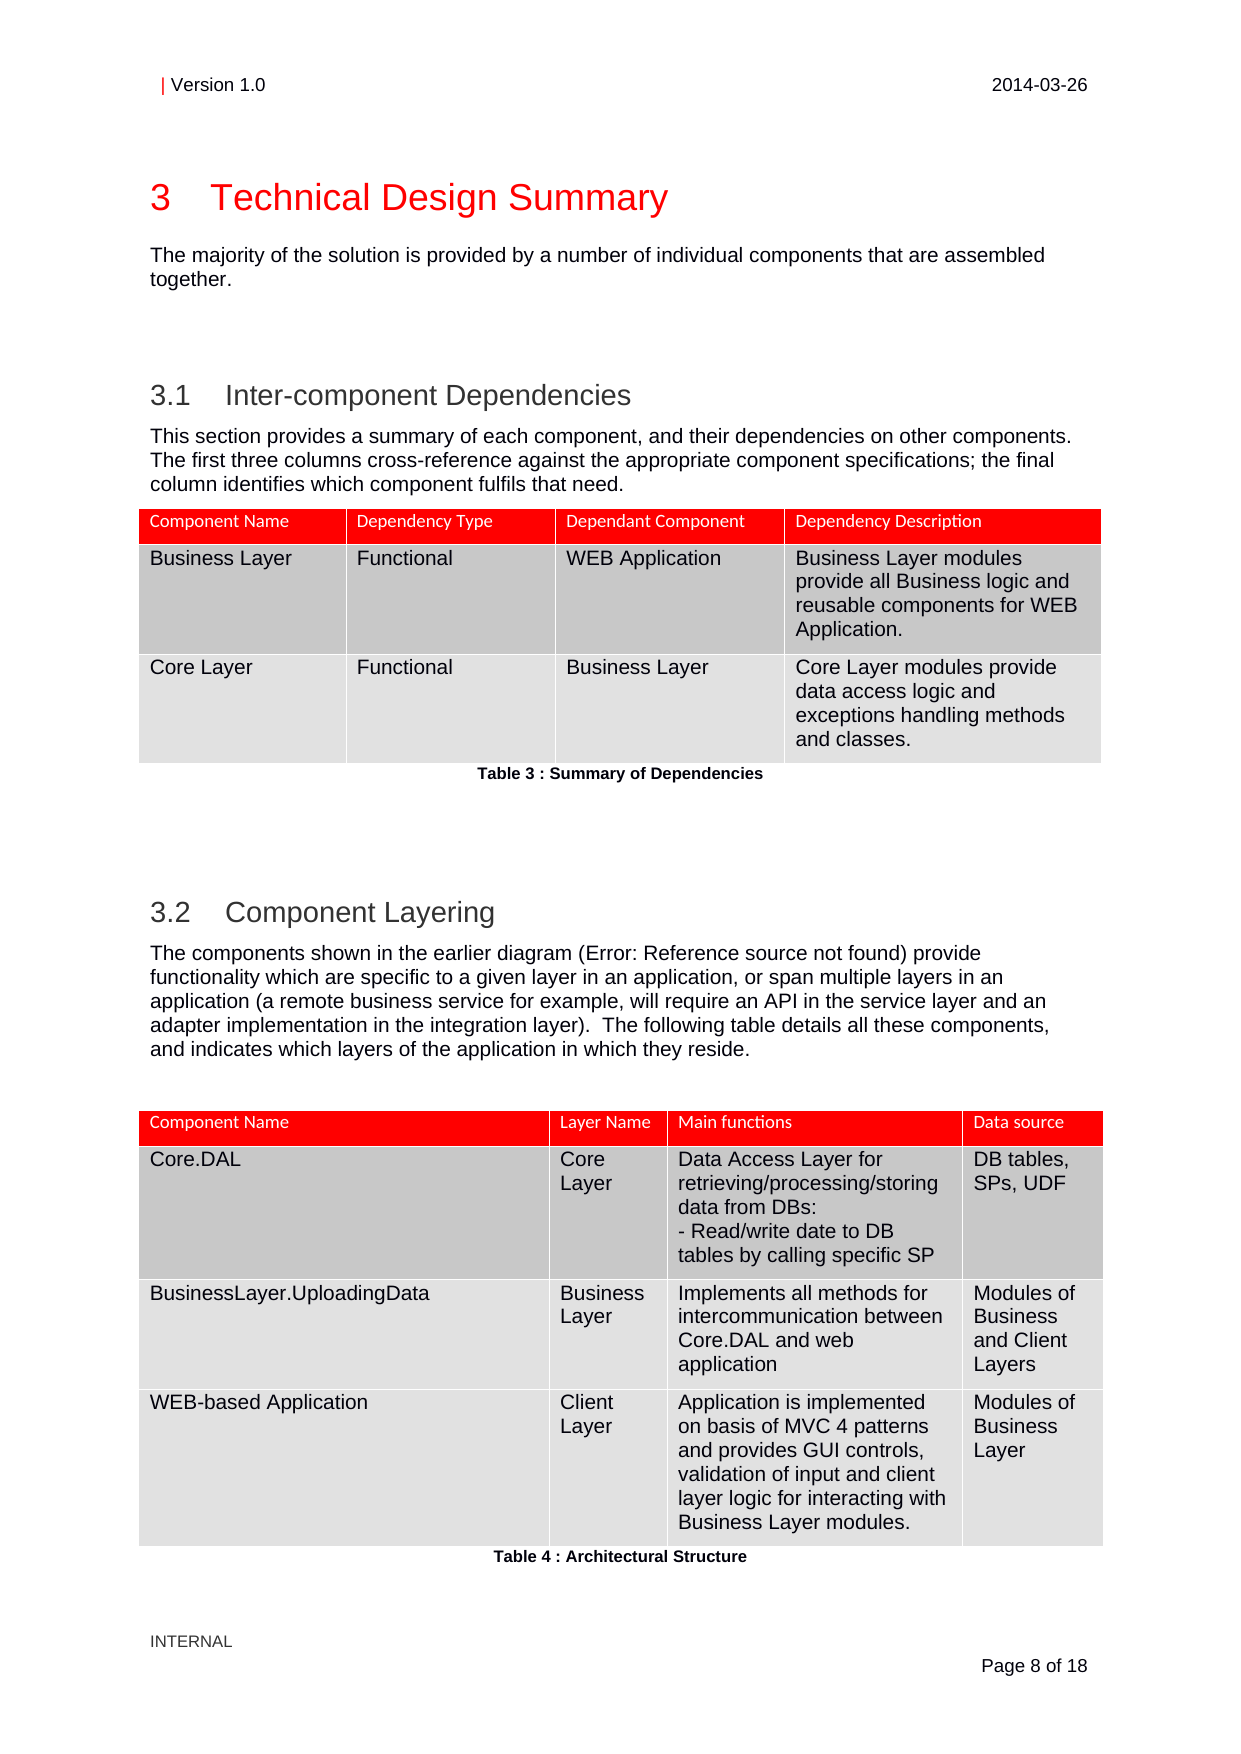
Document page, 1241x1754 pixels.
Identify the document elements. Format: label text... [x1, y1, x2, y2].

table_cell Business Layer modules provide all Business logic and reusable components for WEB Application. [785, 545, 1101, 654]
table_header Layer Name [550, 1111, 667, 1146]
table_cell Core Layer modules provide data access logic and exceptions handling methods and classes. [785, 655, 1101, 763]
table_cell Application is implemented on basis of MVC 4 patterns and provides GUI controls, validation of input and client layer logic for interacting with Business Layer modules. [668, 1390, 962, 1546]
table_cell WEB-based Application [139, 1390, 549, 1546]
table_cell Client Layer [550, 1390, 667, 1546]
table_header Dependency Type [347, 509, 555, 544]
table_cell Core.DAL [139, 1147, 549, 1279]
table_cell Modules of Business and Client Layers [963, 1280, 1103, 1389]
table_cell Business Layer [556, 655, 784, 763]
text Table 3 : Summary of Dependencies [150, 764, 1090, 783]
table_cell Functional [347, 655, 555, 763]
table_cell Data Access Layer for retrieving/processing/storing data from DBs: - Read/write date to DB tables by calling specific SP [668, 1147, 962, 1279]
table_header Dependency Description [785, 509, 1101, 544]
text Table 4 : Architectural Structure [150, 1547, 1090, 1566]
table_header Component Name [139, 509, 346, 544]
table_header Component Name [139, 1111, 549, 1146]
list Inter-component Dependencies [150, 377, 1090, 411]
table_cell Core Layer [139, 655, 346, 763]
table_header Main functions [668, 1111, 962, 1146]
table_cell Functional [347, 545, 555, 654]
text This section provides a summary of each component, and their dependencies on other components. The first three columns cross-reference against the appropriate component specifications; the final column identifies which component fulfils that need. [150, 423, 1090, 495]
table_cell BusinessLayer.UploadingData [139, 1280, 549, 1389]
list Technical Design Summary [150, 175, 1090, 218]
table_cell Business Layer [139, 545, 346, 654]
table_header Data source [963, 1111, 1103, 1146]
table_cell Implements all methods for intercommunication between Core.DAL and web application [668, 1280, 962, 1389]
table_cell DB tables, SPs, UDF [963, 1147, 1103, 1279]
list Component Layering [150, 895, 1090, 928]
text The majority of the solution is provided by a number of individual components that are assembled together. [150, 243, 1090, 291]
table_header Dependant Component [556, 509, 784, 544]
table_cell WEB Application [556, 545, 784, 654]
table_cell BusinessLayer [550, 1280, 667, 1389]
table_cell Core Layer [550, 1147, 667, 1279]
table_cell Modules of Business Layer [963, 1390, 1103, 1546]
